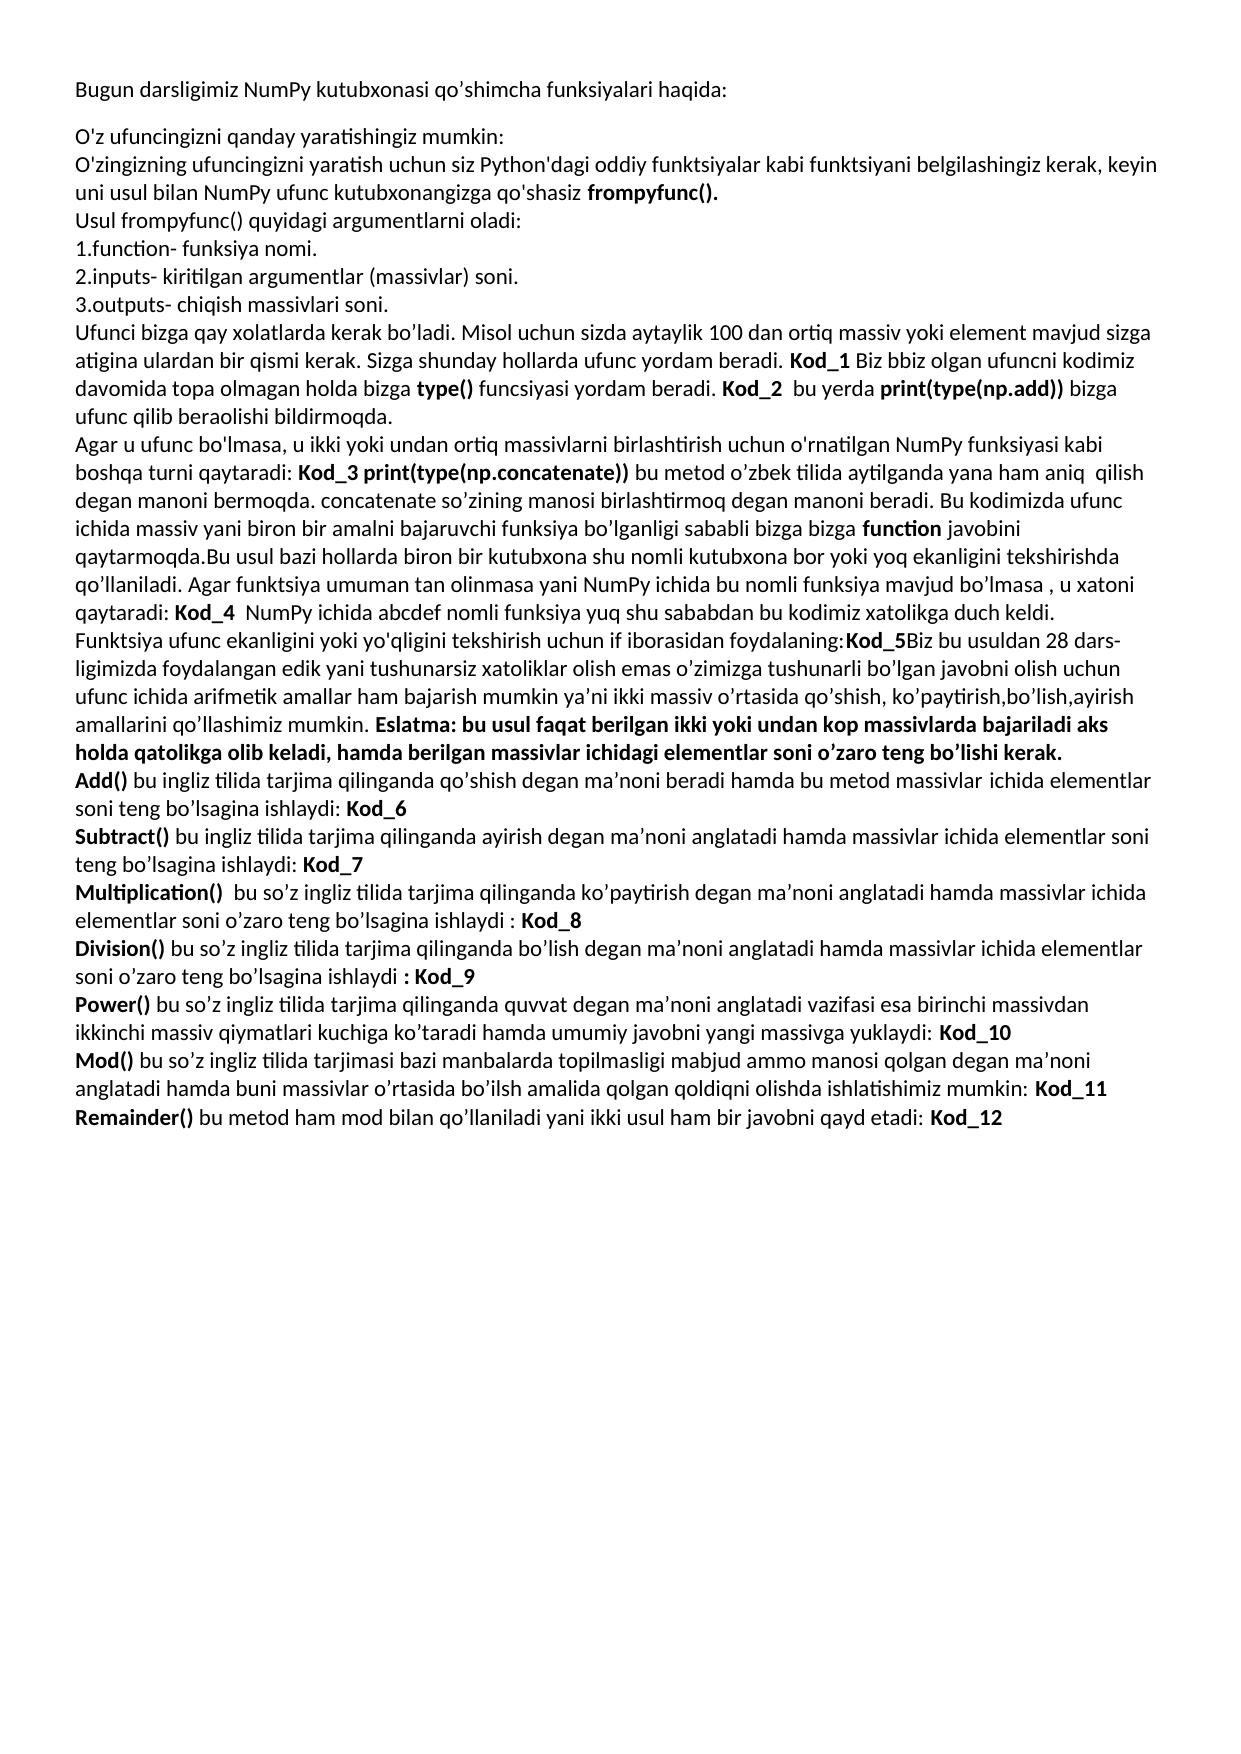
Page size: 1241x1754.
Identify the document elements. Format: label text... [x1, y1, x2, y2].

text 3.outputs- chiqish massivlari soni. [75, 290, 1165, 318]
text Add() bu ingliz tilida tarjima qilinganda qo’shish degan ma’noni beradi hamda bu metod massivlar ichida elementlar soni teng bo’lsagina ishlaydi: Kod_6 [75, 766, 1165, 822]
text Division() bu so’z ingliz tilida tarjima qilinganda bo’lish degan ma’noni anglatadi hamda massivlar ichida elementlar soni o’zaro teng bo’lsagina ishlaydi : Kod_9 [75, 934, 1165, 991]
text Bugun darsligimiz NumPy kutubxonasi qo’shimcha funksiyalari haqida: [75, 75, 1165, 103]
text Ufunci bizga qay xolatlarda kerak bo’ladi. Misol uchun sizda aytaylik 100 dan ortiq massiv yoki element mavjud sizga atigina ulardan bir qismi kerak. Sizga shunday hollarda ufunc yordam beradi. Kod_1 Biz bbiz olgan ufuncni kodimiz davomida topa olmagan holda bizga type() funcsiyasi yordam beradi. Kod_2 bu yerda print(type(np.add)) bizga ufunc qilib beraolishi bildirmoqda. [75, 318, 1165, 430]
text O'z ufuncingizni qanday yaratishingiz mumkin: [75, 122, 1165, 150]
text Funktsiya ufunc ekanligini yoki yo'qligini tekshirish uchun if iborasidan foydalaning:Kod_5Biz bu usuldan 28 dars- [75, 626, 1165, 654]
text Multiplication() bu so’z ingliz tilida tarjima qilinganda ko’paytirish degan ma’noni anglatadi hamda massivlar ichida elementlar soni o’zaro teng bo’lsagina ishlaydi : Kod_8 [75, 878, 1165, 934]
text Agar u ufunc bo'lmasa, u ikki yoki undan ortiq massivlarni birlashtirish uchun o'rnatilgan NumPy funksiyasi kabi boshqa turni qaytaradi: Kod_3 print(type(np.concatenate)) bu metod o’zbek tilida aytilganda yana ham aniq qilish degan manoni bermoqda. concatenate so’zining manosi birlashtirmoq degan manoni beradi. Bu kodimizda ufunc ichida massiv yani biron bir amalni bajaruvchi funksiya bo’lganligi sababli bizga bizga function javobini qaytarmoqda.Bu usul bazi hollarda biron bir kutubxona shu nomli kutubxona bor yoki yoq ekanligini tekshirishda qo’llaniladi. Agar funktsiya umuman tan olinmasa yani NumPy ichida bu nomli funksiya mavjud bo’lmasa , u xatoni qaytaradi: Kod_4 NumPy ichida abcdef nomli funksiya yuq shu sababdan bu kodimiz xatolikga duch keldi. [75, 430, 1165, 626]
text 1.function- funksiya nomi. [75, 234, 1165, 262]
text 2.inputs- kiritilgan argumentlar (massivlar) soni. [75, 262, 1165, 290]
text Subtract() bu ingliz tilida tarjima qilinganda ayirish degan ma’noni anglatadi hamda massivlar ichida elementlar soni teng bo’lsagina ishlaydi: Kod_7 [75, 822, 1165, 878]
text Mod() bu so’z ingliz tilida tarjimasi bazi manbalarda topilmasligi mabjud ammo manosi qolgan degan ma’noni anglatadi hamda buni massivlar o’rtasida bo’ilsh amalida qolgan qoldiqni olishda ishlatishimiz mumkin: Kod_11 [75, 1047, 1165, 1103]
text Remainder() bu metod ham mod bilan qo’llaniladi yani ikki usul ham bir javobni qayd etadi: Kod_12 [75, 1103, 1165, 1131]
text Usul frompyfunc() quyidagi argumentlarni oladi: [75, 206, 1165, 234]
text O'zingizning ufuncingizni yaratish uchun siz Python'dagi oddiy funktsiyalar kabi funktsiyani belgilashingiz kerak, keyin uni usul bilan NumPy ufunc kutubxonangizga qo'shasiz frompyfunc(). [75, 150, 1165, 206]
text Power() bu so’z ingliz tilida tarjima qilinganda quvvat degan ma’noni anglatadi vazifasi esa birinchi massivdan ikkinchi massiv qiymatlari kuchiga ko’taradi hamda umumiy javobni yangi massivga yuklaydi: Kod_10 [75, 991, 1165, 1047]
text ligimizda foydalangan edik yani tushunarsiz xatoliklar olish emas o’zimizga tushunarli bo’lgan javobni olish uchun ufunc ichida arifmetik amallar ham bajarish mumkin ya’ni ikki massiv o’rtasida qo’shish, ko’paytirish,bo’lish,ayirish amallarini qo’llashimiz mumkin. Eslatma: bu usul faqat berilgan ikki yoki undan kop massivlarda bajariladi aks holda qatolikga olib keladi, hamda berilgan massivlar ichidagi elementlar soni o’zaro teng bo’lishi kerak. [75, 654, 1165, 766]
